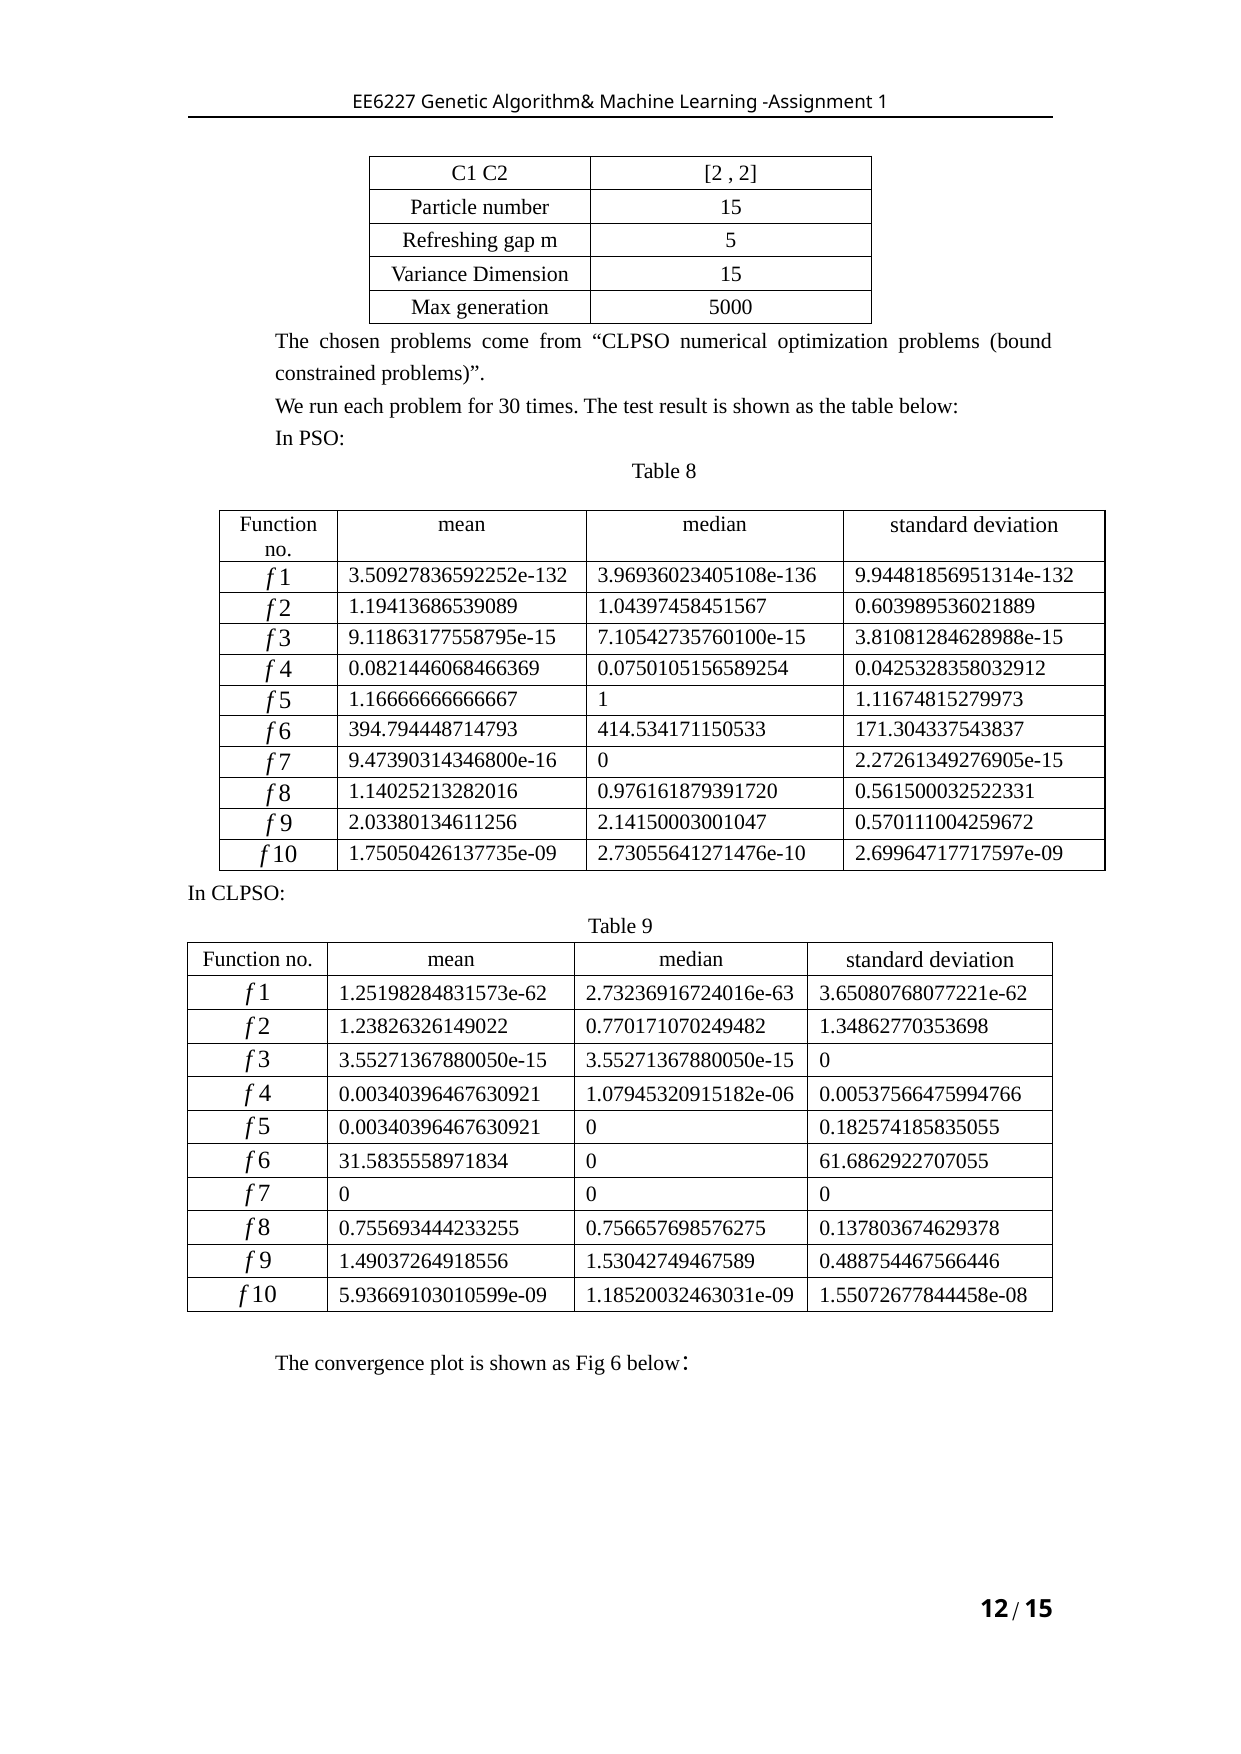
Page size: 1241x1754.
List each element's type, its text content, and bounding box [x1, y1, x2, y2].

table_cell [188, 1111, 327, 1143]
table_cell 0 [575, 1178, 807, 1210]
table_cell 0.0821446068466369 [338, 655, 586, 684]
table_cell 2.14150003001047 [587, 809, 843, 839]
table_cell Variance Dimension [370, 257, 590, 290]
table_cell [220, 655, 337, 684]
table_cell 5 [591, 224, 871, 256]
table_cell 1.16666666666667 [338, 686, 586, 715]
table_cell 394.794448714793 [338, 716, 586, 746]
table_cell [188, 1044, 327, 1076]
table_cell [220, 809, 337, 839]
table_cell 0.756657698576275 [575, 1211, 807, 1244]
list Table 9 [187, 909, 1053, 942]
table_cell 0.770171070249482 [575, 1010, 807, 1042]
table_cell 0.603989536021889 [844, 593, 1104, 623]
table_cell 9.47390314346800e-16 [338, 747, 586, 777]
table_cell 0.561500032522331 [844, 778, 1104, 808]
table_header Function no. [220, 511, 337, 561]
table_header standard deviation [808, 943, 1052, 975]
table_cell 1.18520032463031e-09 [575, 1278, 807, 1311]
table_cell 5.93669103010599e-09 [328, 1278, 574, 1311]
list The chosen problems come from “CLPSO numerical optimization problems (bound constrained problems)”. [275, 324, 1053, 389]
table_cell Max generation [370, 291, 590, 323]
table_cell 2.73055641271476e-10 [587, 840, 843, 869]
table_cell 3.65080768077221e-62 [808, 976, 1052, 1009]
table_cell 3.96936023405108e-136 [587, 562, 843, 592]
table_cell [220, 593, 337, 623]
table_cell 0.00340396467630921 [328, 1111, 574, 1143]
list In PSO: [275, 422, 1053, 454]
table_header median [575, 943, 807, 975]
table_cell 2.73236916724016e-63 [575, 976, 807, 1009]
table_cell 3.55271367880050e-15 [575, 1044, 807, 1076]
table_cell 0.976161879391720 [587, 778, 843, 808]
table_cell 2.03380134611256 [338, 809, 586, 839]
table_cell [188, 1211, 327, 1244]
table_cell 1.25198284831573e-62 [328, 976, 574, 1009]
table_cell 1.23826326149022 [328, 1010, 574, 1042]
table_cell 0 [808, 1178, 1052, 1210]
table_header mean [338, 511, 586, 561]
table_cell [220, 778, 337, 808]
table_cell 1 [587, 686, 843, 715]
table_cell [220, 840, 337, 869]
table_cell 1.11674815279973 [844, 686, 1104, 715]
table_cell [188, 1010, 327, 1042]
table_cell 0.182574185835055 [808, 1111, 1052, 1143]
table_cell 3.50927836592252e-132 [338, 562, 586, 592]
table_cell 2.69964717717597e-09 [844, 840, 1104, 869]
list In CLPSO: [187, 487, 1053, 909]
table_cell 0.0425328358032912 [844, 655, 1104, 684]
table_cell 1.53042749467589 [575, 1245, 807, 1277]
table_cell 1.04397458451567 [587, 593, 843, 623]
table_cell [188, 1144, 327, 1177]
table_cell 0.570111004259672 [844, 809, 1104, 839]
table_cell 0 [328, 1178, 574, 1210]
table_cell [188, 1245, 327, 1277]
table_cell [220, 624, 337, 654]
table_cell 1.49037264918556 [328, 1245, 574, 1277]
table_cell 3.55271367880050e-15 [328, 1044, 574, 1076]
table_cell 2.27261349276905e-15 [844, 747, 1104, 777]
table_header Function no. [188, 943, 327, 975]
table_cell [220, 716, 337, 746]
table_cell 1.55072677844458e-08 [808, 1278, 1052, 1311]
table_cell [188, 1077, 327, 1109]
table_cell 61.6862922707055 [808, 1144, 1052, 1177]
table_cell 9.94481856951314e-132 [844, 562, 1104, 592]
table_cell C1 C2 [370, 157, 590, 189]
table_cell 0 [575, 1144, 807, 1177]
table_cell 7.10542735760100e-15 [587, 624, 843, 654]
table_cell 171.304337543837 [844, 716, 1104, 746]
table_cell 0 [587, 747, 843, 777]
table_cell [188, 1278, 327, 1311]
table_cell 15 [591, 257, 871, 290]
table_cell 1.34862770353698 [808, 1010, 1052, 1042]
table_cell 1.14025213282016 [338, 778, 586, 808]
table_cell 3.81081284628988e-15 [844, 624, 1104, 654]
table_cell 1.07945320915182e-06 [575, 1077, 807, 1109]
table_cell Refreshing gap m [370, 224, 590, 256]
table_cell 5000 [591, 291, 871, 323]
table_header standard deviation [844, 511, 1104, 561]
table_cell 1.19413686539089 [338, 593, 586, 623]
table_cell 0 [808, 1044, 1052, 1076]
table_cell 31.5835558971834 [328, 1144, 574, 1177]
table_cell [220, 747, 337, 777]
table_cell 9.11863177558795e-15 [338, 624, 586, 654]
list We run each problem for 30 times. The test result is shown as the table below: [275, 389, 1053, 422]
table_cell 0.0750105156589254 [587, 655, 843, 684]
table_header mean [328, 943, 574, 975]
list The convergence plot is shown as Fig 6 below： [275, 1344, 1053, 1377]
table_cell [188, 976, 327, 1009]
table_cell 0.488754467566446 [808, 1245, 1052, 1277]
list Table 8 [275, 454, 1053, 487]
table_cell 0.755693444233255 [328, 1211, 574, 1244]
table_header median [587, 511, 843, 561]
table_cell [188, 1178, 327, 1210]
table_cell Particle number [370, 190, 590, 223]
table_cell 1.75050426137735e-09 [338, 840, 586, 869]
table_cell 0.00537566475994766 [808, 1077, 1052, 1109]
table_cell 0 [575, 1111, 807, 1143]
table_cell 0.137803674629378 [808, 1211, 1052, 1244]
table_cell 15 [591, 190, 871, 223]
table_cell [220, 686, 337, 715]
table_cell 414.534171150533 [587, 716, 843, 746]
table_cell [2 , 2] [591, 157, 871, 189]
table_cell 0.00340396467630921 [328, 1077, 574, 1109]
table_cell [220, 562, 337, 592]
